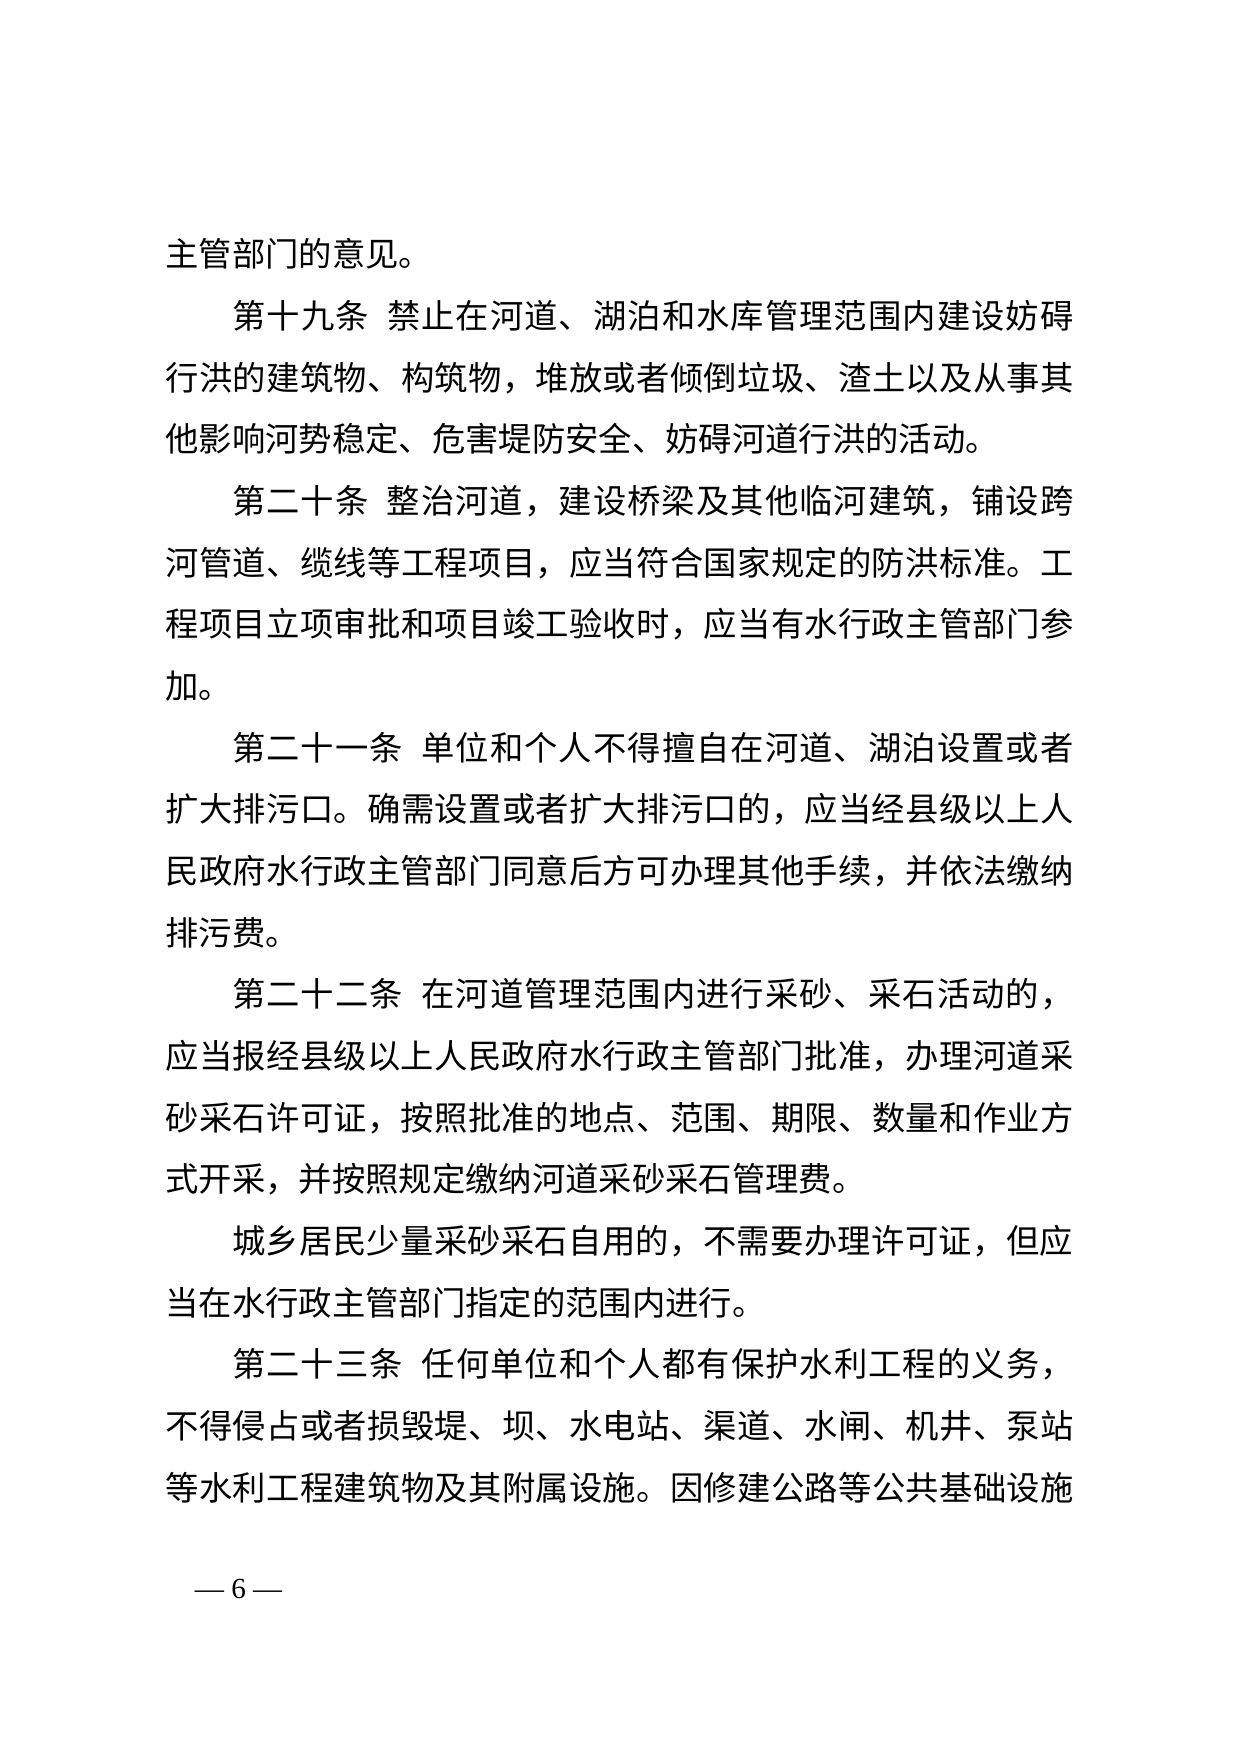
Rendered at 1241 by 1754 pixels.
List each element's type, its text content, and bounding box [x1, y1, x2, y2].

text 第二十二条 在河道管理范围内进行采砂、采石活动的，应当报经县级以上人民政府水行政主管部门批准，办理河道采砂采石许可证，按照批准的地点、范围、期限、数量和作业方式开采，并按照规定缴纳河道采砂采石管理费。 [165, 957, 1075, 1204]
text 第二十条 整治河道，建设桥梁及其他临河建筑，铺设跨河管道、缆线等工程项目，应当符合国家规定的防洪标准。工程项目立项审批和项目竣工验收时，应当有水行政主管部门参加。 [165, 464, 1075, 711]
text 第二十一条 单位和个人不得擅自在河道、湖泊设置或者扩大排污口。确需设置或者扩大排污口的，应当经县级以上人民政府水行政主管部门同意后方可办理其他手续，并依法缴纳排污费。 [165, 711, 1075, 957]
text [165, 217, 1075, 279]
text 第十九条 禁止在河道、湖泊和水库管理范围内建设妨碍行洪的建筑物、构筑物，堆放或者倾倒垃圾、渣土以及从事其他影响河势稳定、危害堤防安全、妨碍河道行洪的活动。 [165, 279, 1075, 464]
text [165, 1327, 1075, 1512]
text 城乡居民少量采砂采石自用的，不需要办理许可证，但应当在水行政主管部门指定的范围内进行。 [165, 1204, 1075, 1327]
